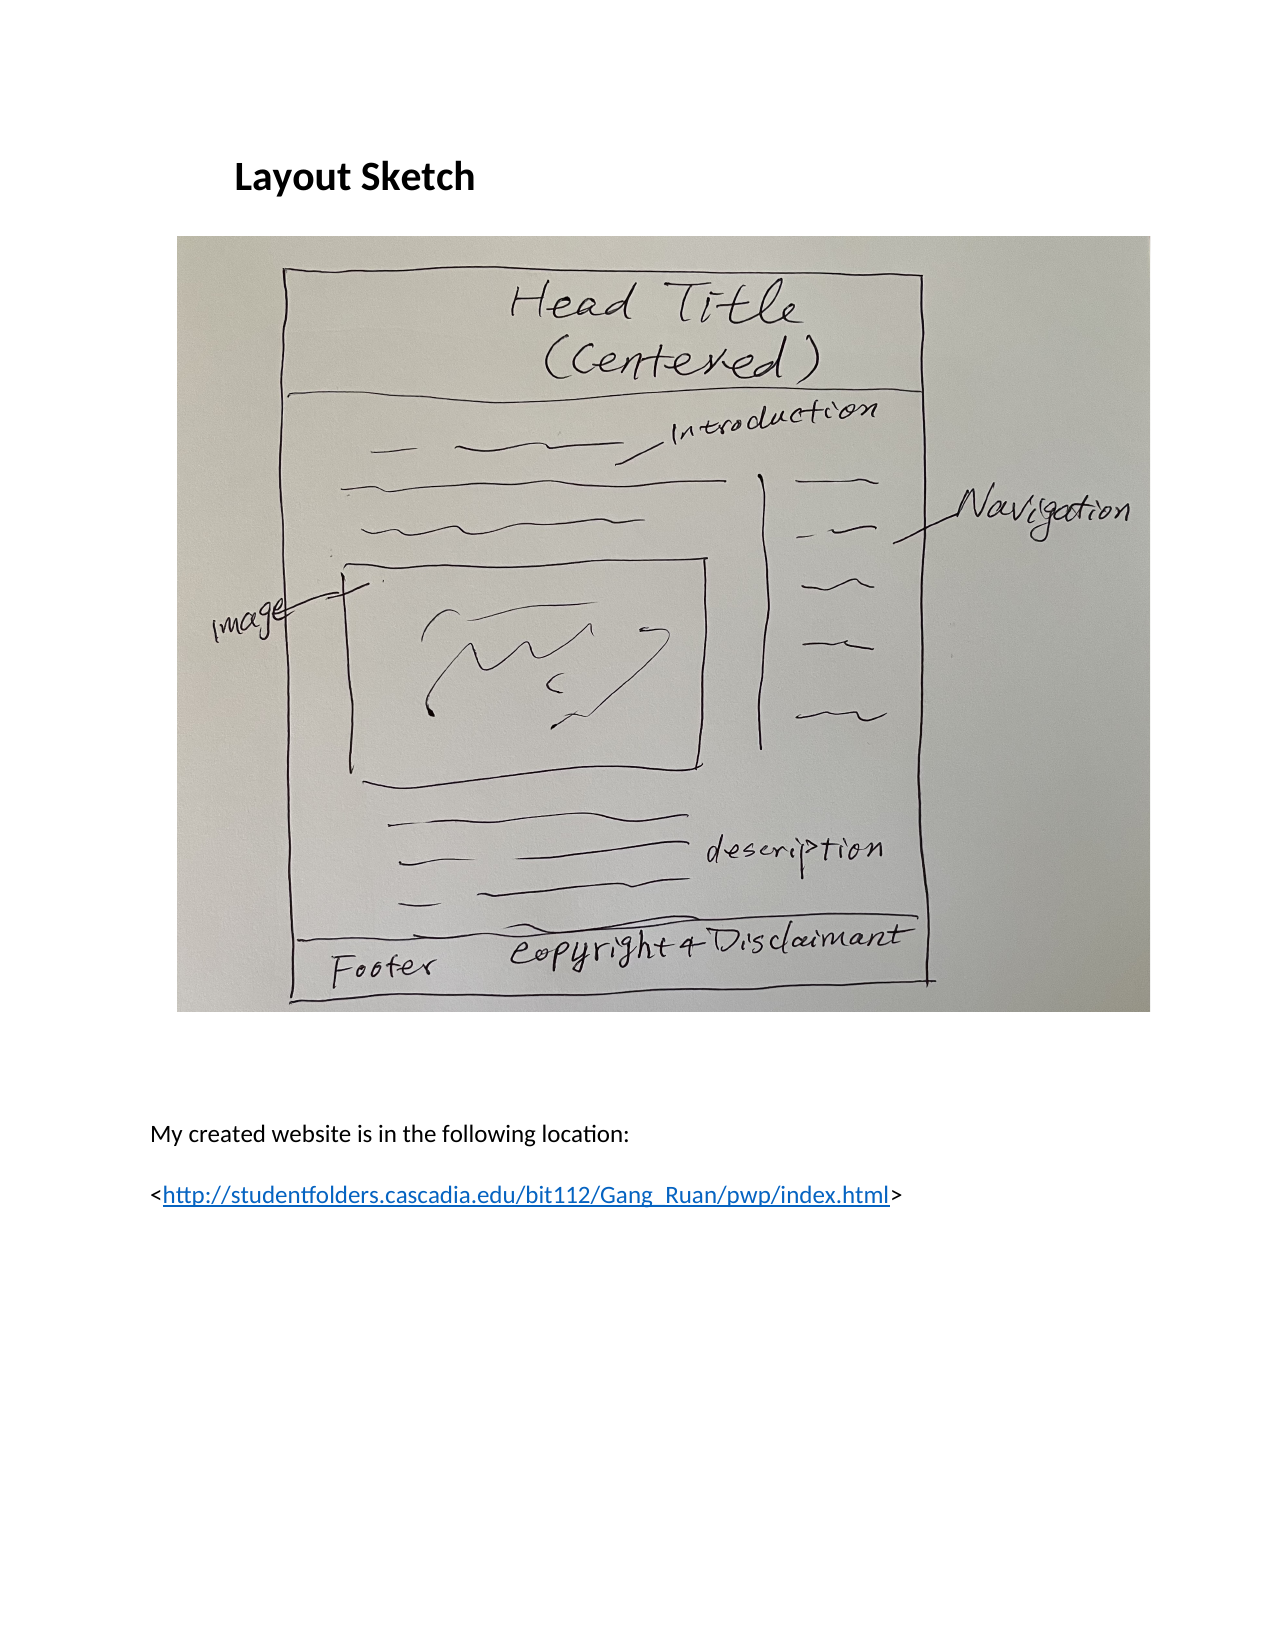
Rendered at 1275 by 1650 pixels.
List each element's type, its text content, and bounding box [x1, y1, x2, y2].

text <http://studentfolders.cascadia.edu/bit112/Gang_Ruan/pwp/index.html> [150, 1179, 1125, 1210]
text My created website is in the following location: [150, 1118, 1125, 1149]
picture [177, 236, 1151, 1012]
text Layout Sketch [159, 150, 1125, 201]
